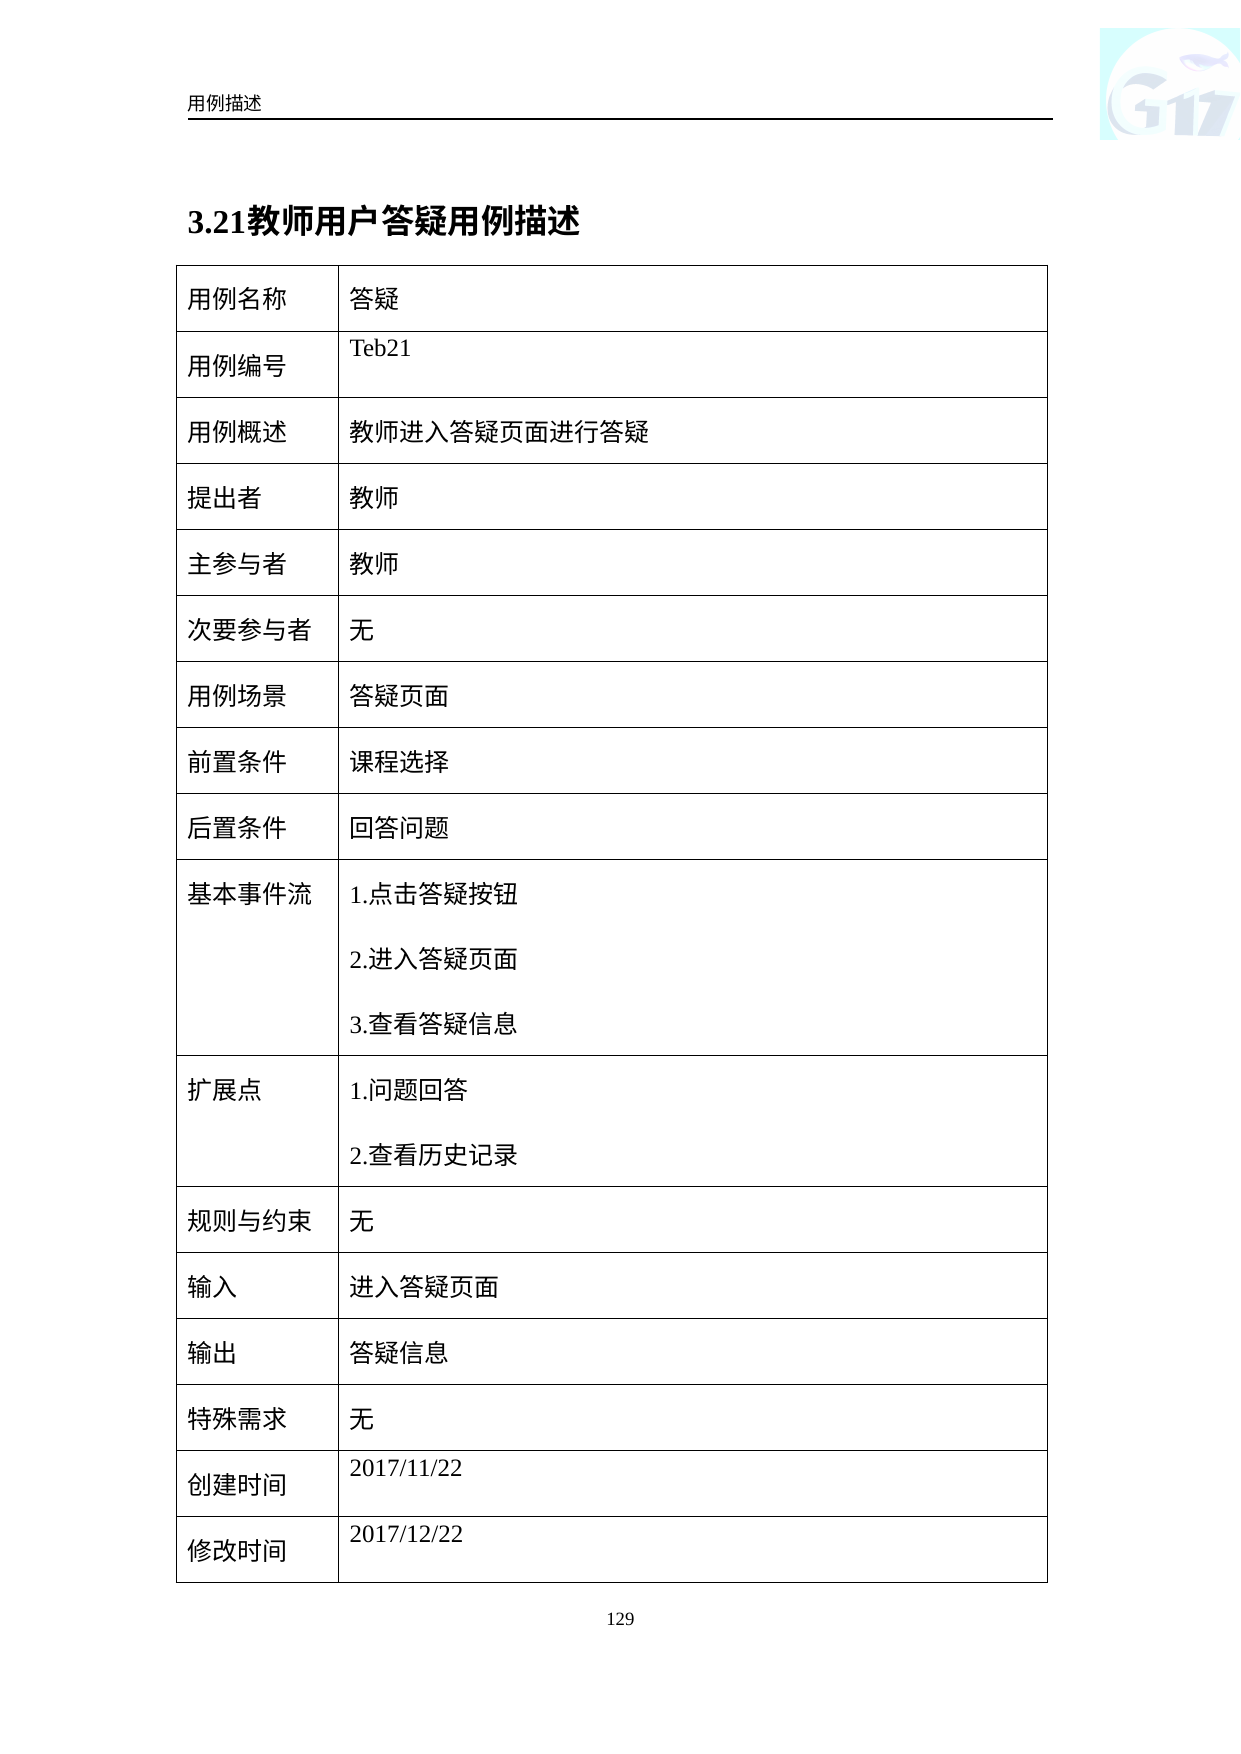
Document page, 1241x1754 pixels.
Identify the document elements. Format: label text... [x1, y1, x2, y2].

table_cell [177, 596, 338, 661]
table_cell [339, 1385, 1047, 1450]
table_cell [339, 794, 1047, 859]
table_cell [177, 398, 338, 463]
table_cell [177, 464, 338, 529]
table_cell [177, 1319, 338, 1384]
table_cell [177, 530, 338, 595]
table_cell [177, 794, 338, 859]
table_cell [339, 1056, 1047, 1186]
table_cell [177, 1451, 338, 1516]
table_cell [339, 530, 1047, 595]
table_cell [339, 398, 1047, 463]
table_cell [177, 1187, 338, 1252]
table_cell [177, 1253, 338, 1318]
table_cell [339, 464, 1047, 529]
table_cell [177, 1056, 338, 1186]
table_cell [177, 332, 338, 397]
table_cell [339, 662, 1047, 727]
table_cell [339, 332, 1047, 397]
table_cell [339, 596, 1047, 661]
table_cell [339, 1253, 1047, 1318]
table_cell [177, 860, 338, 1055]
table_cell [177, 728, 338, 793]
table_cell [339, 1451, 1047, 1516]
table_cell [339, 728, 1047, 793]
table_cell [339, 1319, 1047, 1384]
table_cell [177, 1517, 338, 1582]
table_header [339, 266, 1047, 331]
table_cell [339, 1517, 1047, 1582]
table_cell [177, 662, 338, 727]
subtitle 教师用户答疑用例描述 [187, 187, 1053, 252]
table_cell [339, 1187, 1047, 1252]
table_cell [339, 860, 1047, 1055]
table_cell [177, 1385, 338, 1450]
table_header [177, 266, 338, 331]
